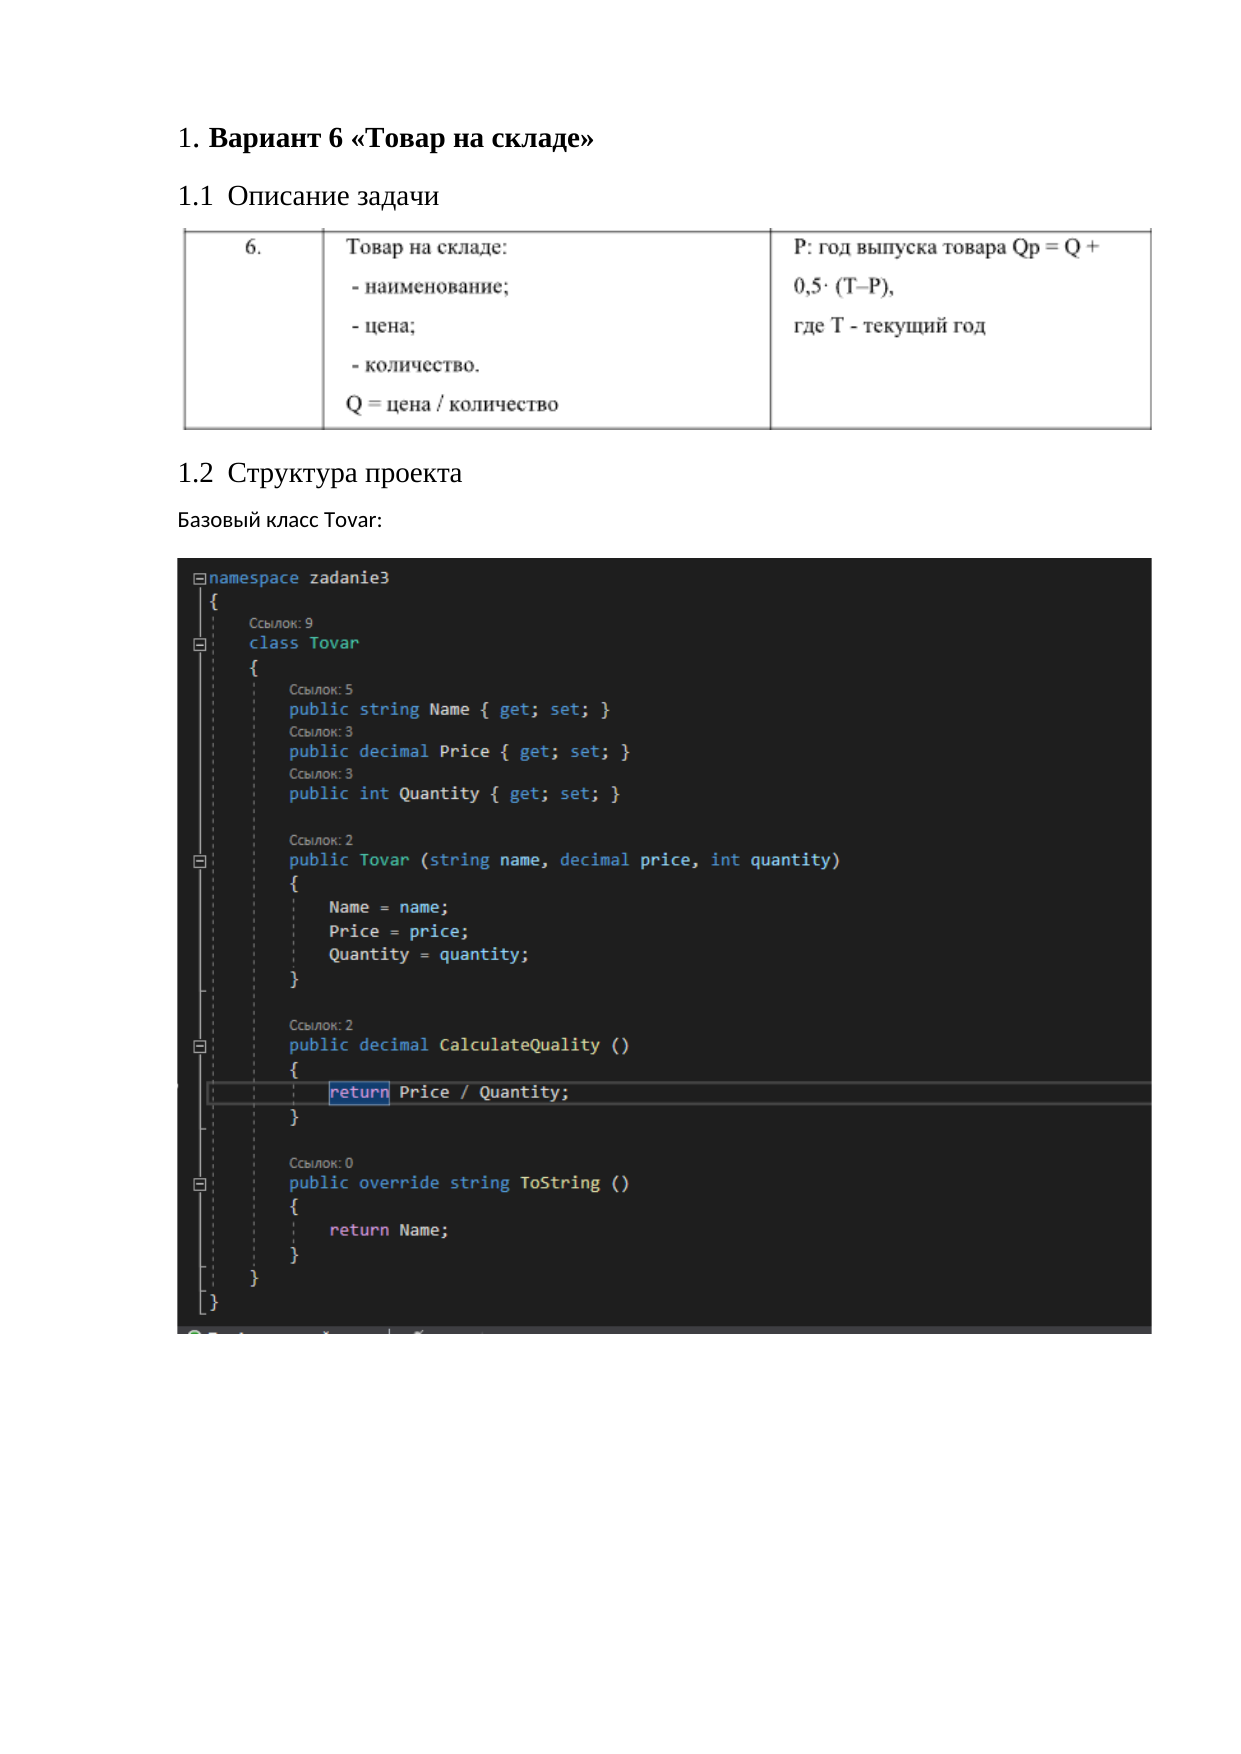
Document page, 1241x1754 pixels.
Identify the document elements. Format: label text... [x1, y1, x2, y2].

subtitle Структура проекта [177, 455, 1152, 488]
text Базовый класс Tovar: [177, 505, 1152, 533]
picture [177, 558, 1152, 1334]
picture [177, 228, 1152, 430]
subtitle Описание задачи [177, 178, 1152, 212]
subtitle 1. Вариант 6 «Товар на складе» [177, 116, 1152, 155]
